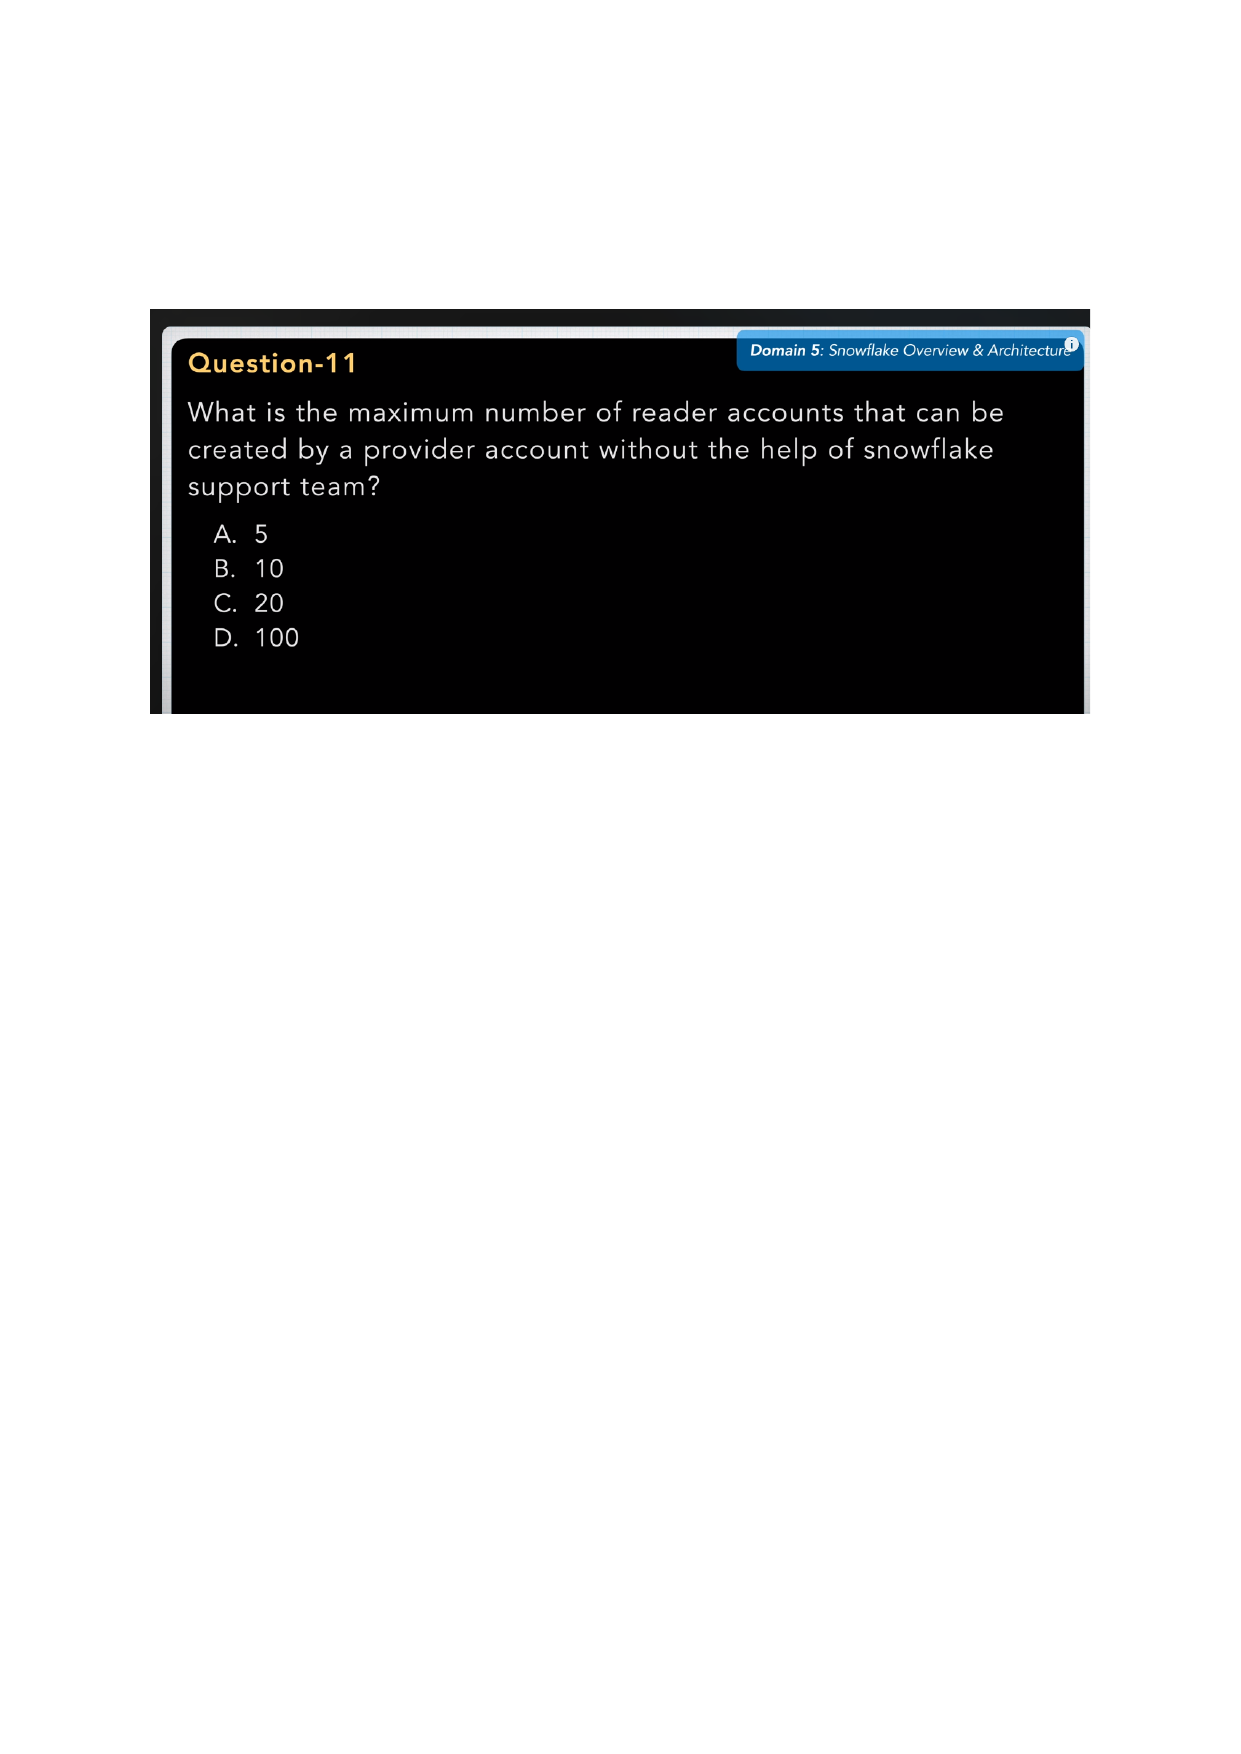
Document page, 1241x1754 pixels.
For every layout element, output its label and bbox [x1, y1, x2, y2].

picture [150, 309, 1091, 714]
